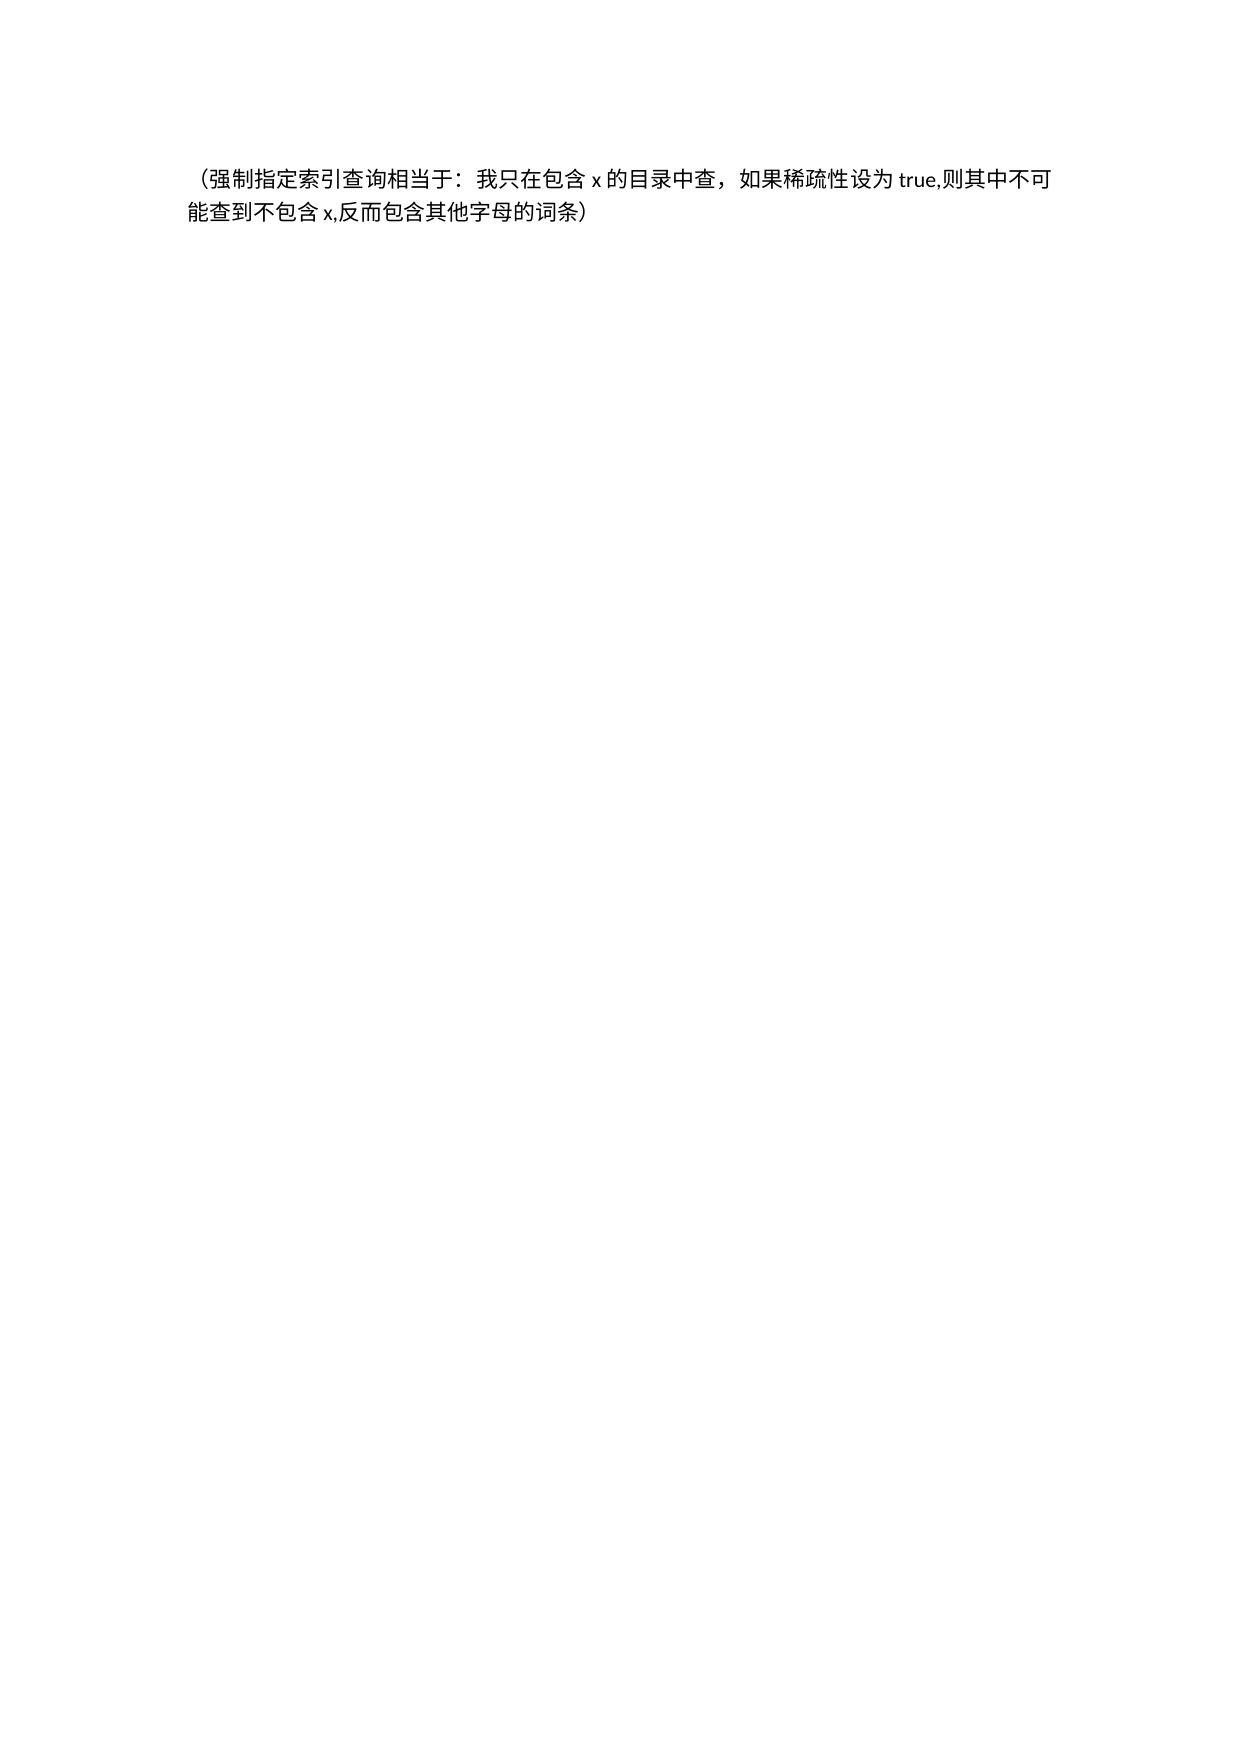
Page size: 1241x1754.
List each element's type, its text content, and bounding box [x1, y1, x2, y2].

text （强制指定索引查询相当于：我只在包含x的目录中查，如果稀疏性设为true,则其中不可能查到不包含x,反而包含其他字母的词条） [187, 162, 1053, 227]
